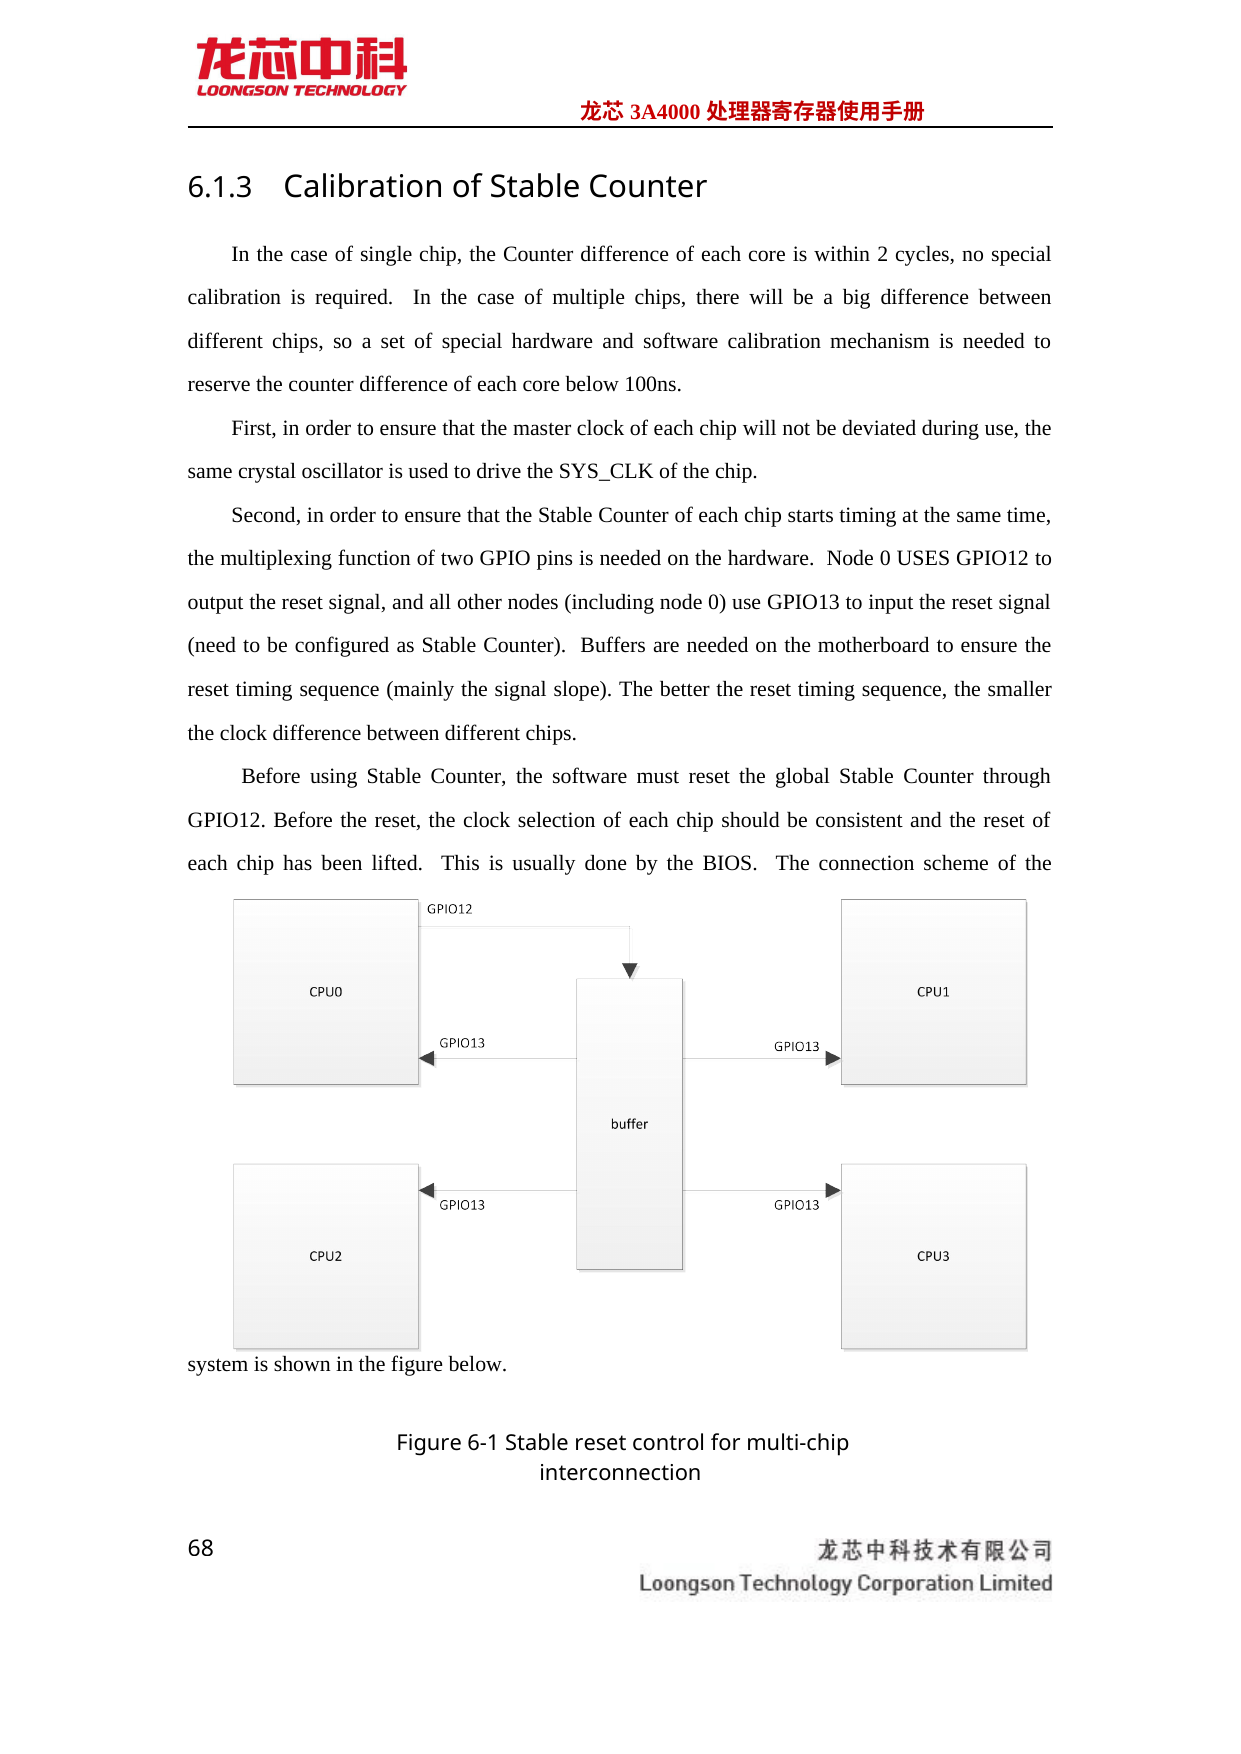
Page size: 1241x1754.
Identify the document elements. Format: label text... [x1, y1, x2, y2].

text First, in order to ensure that the master clock of each chip will not be deviated during use, the same crystal oscillator is used to drive the SYS_CLK of the chip. [187, 415, 1053, 483]
picture [195, 34, 408, 97]
text Second, in order to ensure that the Stable Counter of each chip starts timing at the same time, the multiplexing function of two GPIO pins is needed on the hardware. Node 0 USES GPIO12 to output the reset signal, and all other nodes (including node 0) use GPIO13 to input the reset signal (need to be configured as Stable Counter). Buffers are needed on the motherboard to ensure the reset timing sequence (mainly the signal slope). The better the reset timing sequence, the smaller the clock difference between different chips. [187, 502, 1053, 745]
text In the case of single chip, the Counter difference of each core is within 2 cycles, no special calibration is required. In the case of multiple chips, there will be a big difference between different chips, so a set of special hardware and software calibration mechanism is needed to reserve the counter difference of each core below 100ns. [187, 241, 1053, 396]
text Figure 6-1 Stable reset control for multi-chip interconnection [344, 1427, 896, 1487]
picture [233, 899, 1028, 1352]
picture [639, 1538, 1053, 1602]
subtitle Calibration of Stable Counter [187, 164, 1240, 206]
